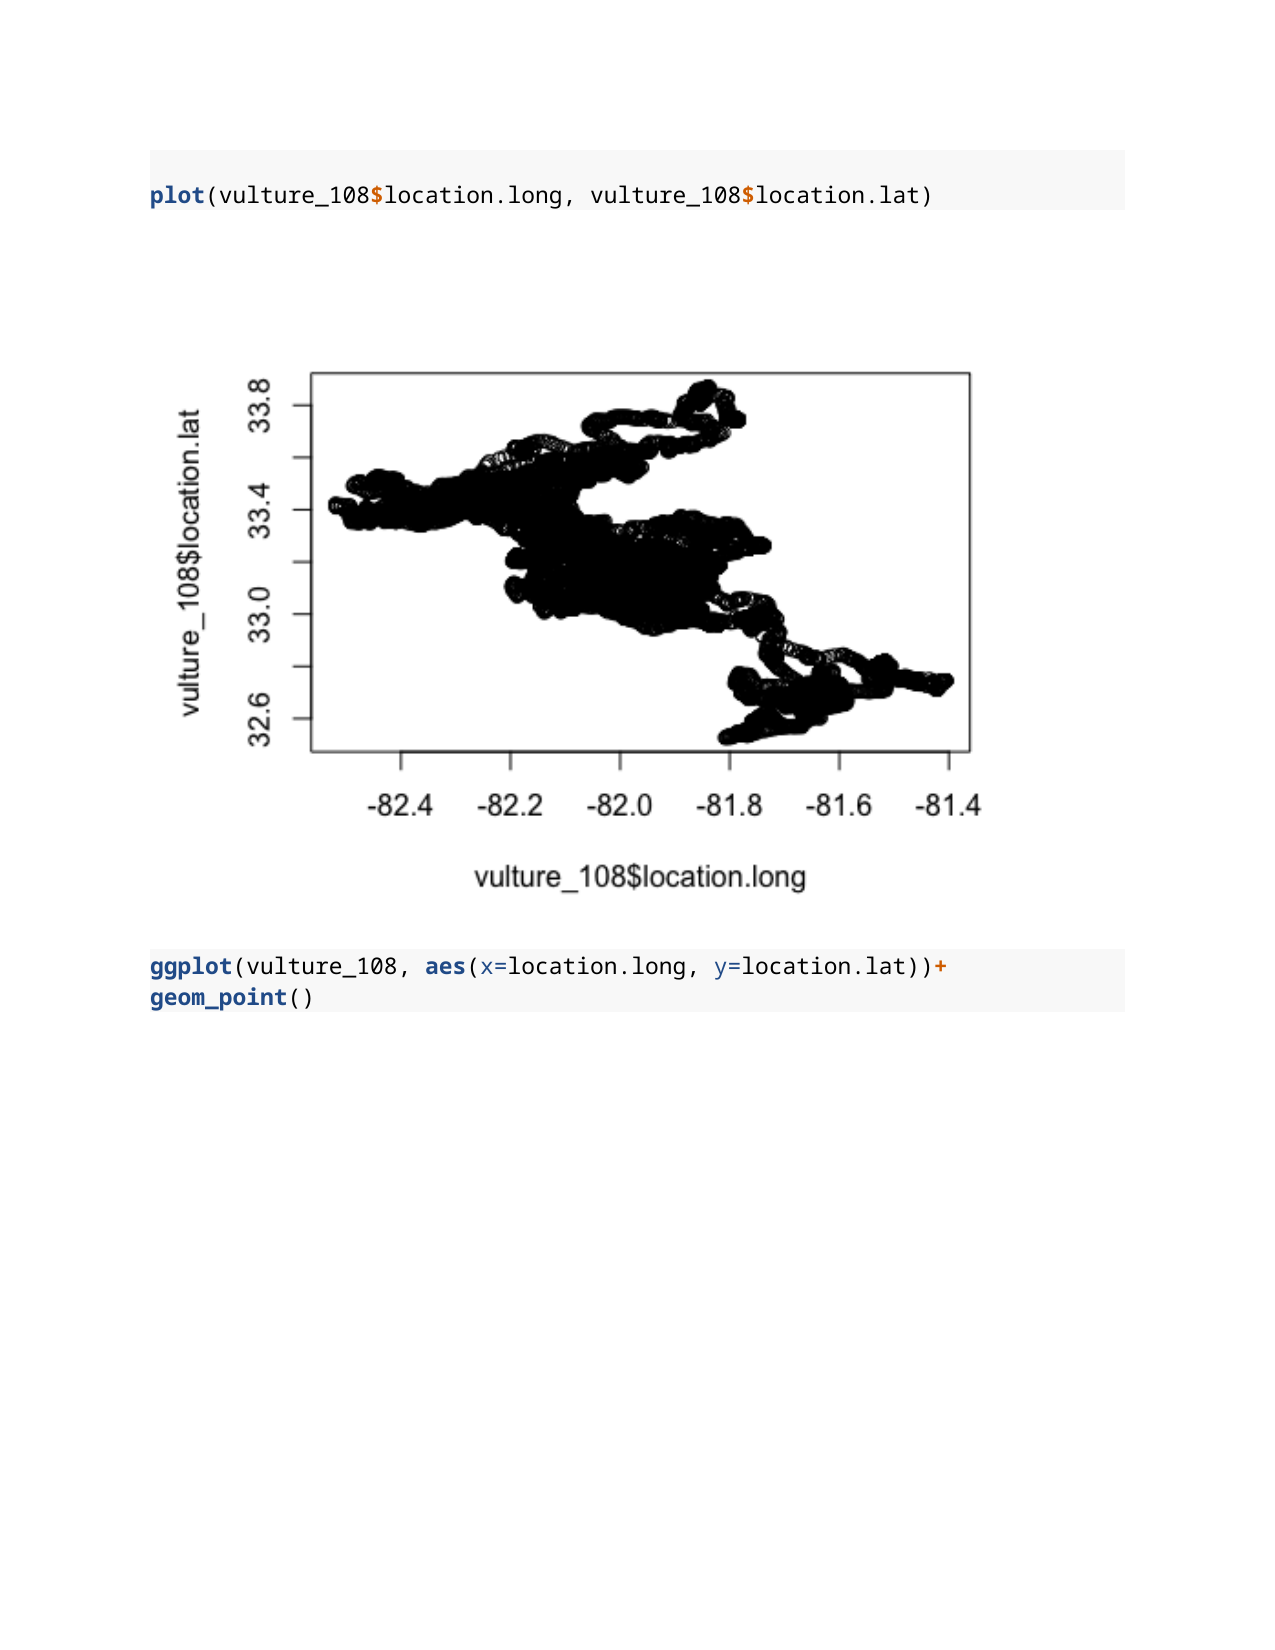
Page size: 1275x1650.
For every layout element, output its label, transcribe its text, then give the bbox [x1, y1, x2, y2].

picture [168, 230, 1044, 931]
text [150, 150, 1125, 210]
text ggplot(vulture_108, aes(x=location.long, y=location.lat))+ geom_point() [150, 949, 1125, 1012]
